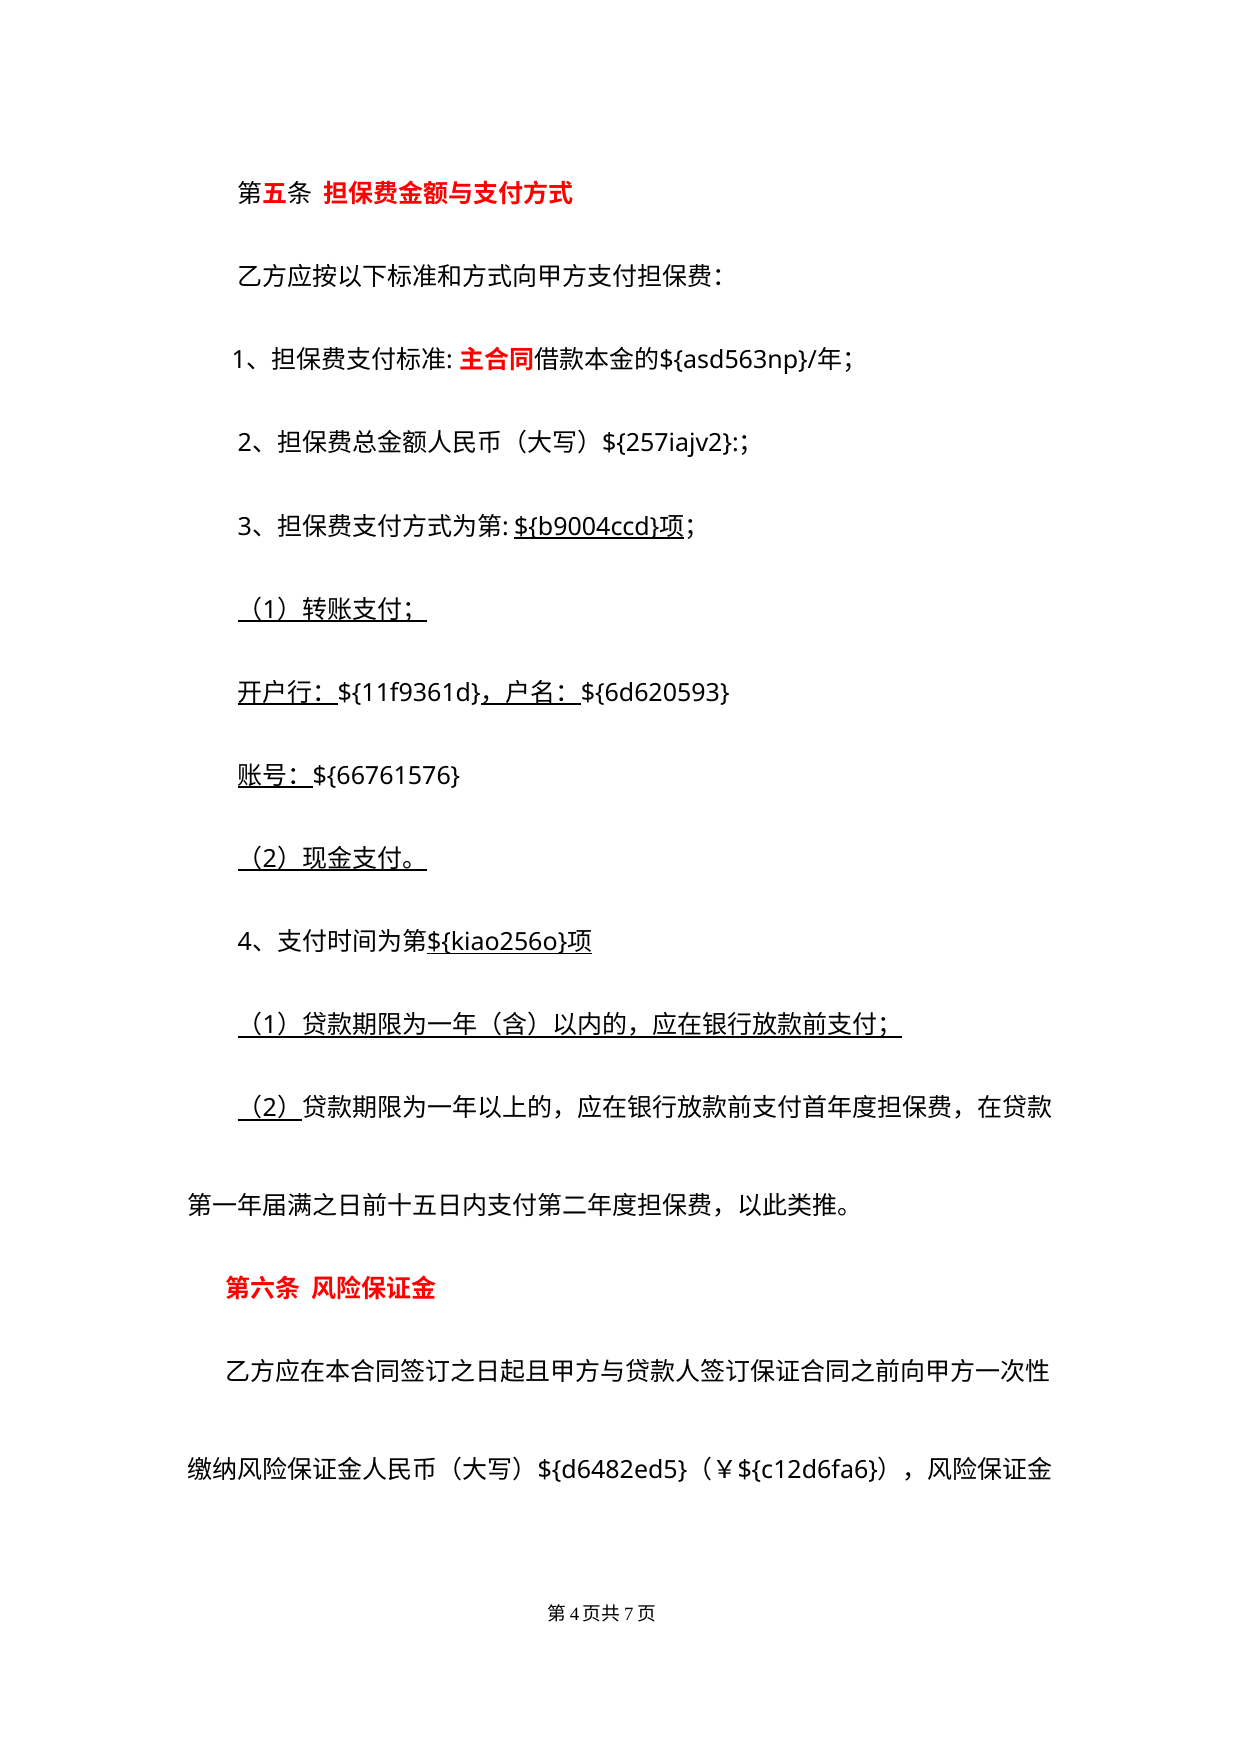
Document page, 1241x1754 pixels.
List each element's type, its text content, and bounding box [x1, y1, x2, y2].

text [187, 1337, 1053, 1500]
text 2、担保费总金额人民币（大写）${257iajv2}:； [187, 408, 1053, 473]
text 乙方应按以下标准和方式向甲方支付担保费： [187, 242, 1053, 307]
text （1）转账支付； [187, 575, 1053, 640]
text 第六条 风险保证金 [187, 1254, 1053, 1319]
text 1、担保费支付标准: 主合同借款本金的${asd563np}/年； [187, 325, 1053, 390]
text 开户行：${11f9361d}，户名：${6d620593} [187, 658, 1053, 723]
text （1）贷款期限为一年（含）以内的，应在银行放款前支付； [187, 990, 1053, 1055]
text （2）现金支付。 [187, 824, 1053, 889]
text 第五条 担保费金额与支付方式 [187, 159, 1053, 224]
text 4、支付时间为第${kiao256o}项 [187, 907, 1053, 972]
text 3、担保费支付方式为第: ${b9004ccd}项； [187, 492, 1053, 557]
text （2）贷款期限为一年以上的，应在银行放款前支付首年度担保费，在贷款第一年届满之日前十五日内支付第二年度担保费，以此类推。 [187, 1073, 1053, 1236]
text 账号：${66761576} [187, 741, 1053, 806]
